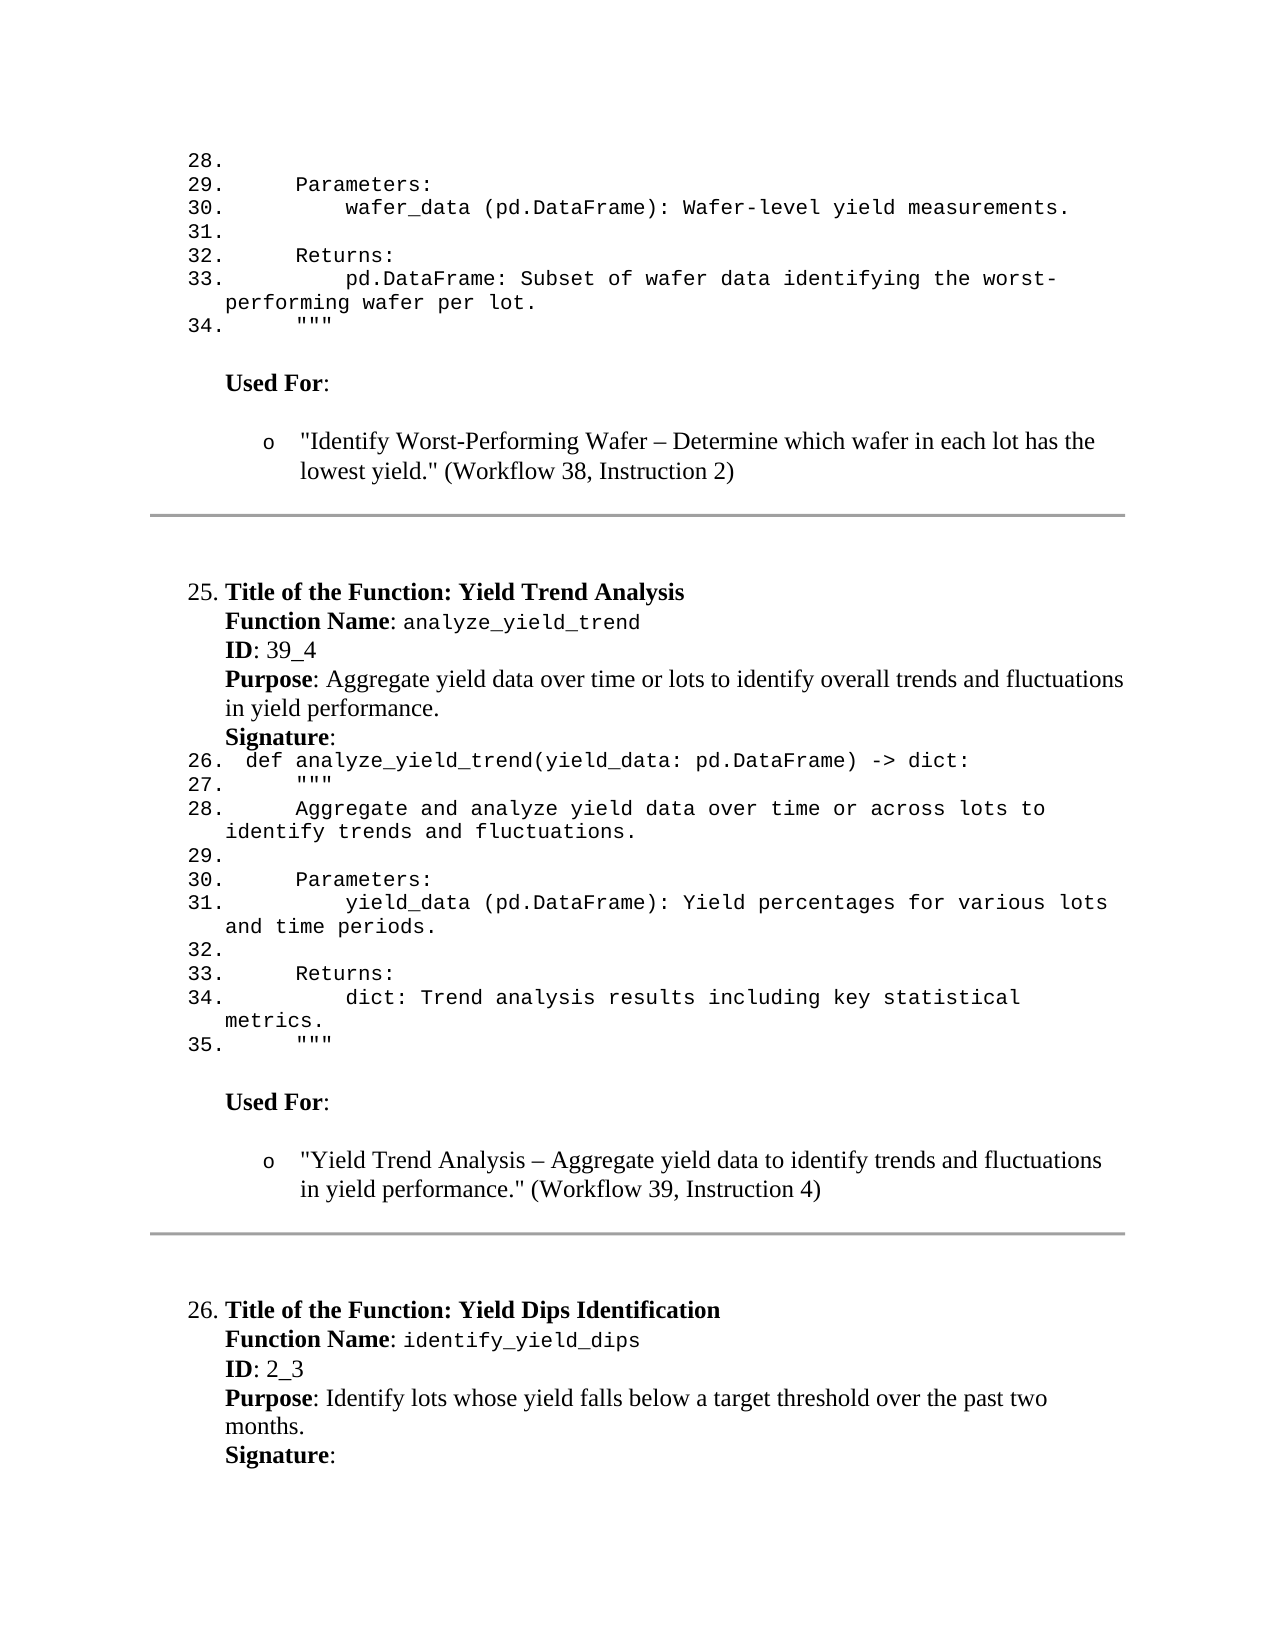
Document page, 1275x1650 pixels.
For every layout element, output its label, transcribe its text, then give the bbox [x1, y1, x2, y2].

text Used For: [225, 1087, 1125, 1116]
list """ [187, 1034, 1125, 1058]
list Title of the Function: Yield Trend Analysis Function Name: analyze_yield_trend ID: 39_4 Purpose: Aggregate yield data over time or lots to identify overall trends and fluctuations in yield performance. Signature: [187, 577, 1125, 750]
list def analyze_yield_trend(yield_data: pd.DataFrame) -> dict: [187, 750, 1125, 774]
list Returns: [187, 244, 1125, 268]
list Parameters: [187, 174, 1125, 197]
list Aggregate and analyze yield data over time or across lots to identify trends and fluctuations. [187, 798, 1125, 845]
list wafer_data (pd.DataFrame): Wafer-level yield measurements. [187, 197, 1125, 221]
list "Identify Worst-Performing Wafer – Determine which wafer in each lot has the lowest yield." (Workflow 38, Instruction 2) [262, 426, 1125, 484]
list dict: Trend analysis results including key statistical metrics. [187, 987, 1125, 1034]
list Parameters: [187, 868, 1125, 892]
list "Yield Trend Analysis – Aggregate yield data to identify trends and fluctuations in yield performance." (Workflow 39, Instruction 4) [262, 1145, 1125, 1203]
list """ [187, 774, 1125, 798]
list pd.DataFrame: Subset of wafer data identifying the worst-performing wafer per lot. [187, 268, 1125, 316]
list Title of the Function: Yield Dips Identification Function Name: identify_yield_dips ID: 2_3 Purpose: Identify lots whose yield falls below a target threshold over the past two months. Signature: [187, 1296, 1125, 1469]
list Returns: [187, 963, 1125, 987]
list """ [187, 316, 1125, 339]
list yield_data (pd.DataFrame): Yield percentages for various lots and time periods. [187, 892, 1125, 939]
text Used For: [225, 368, 1125, 397]
